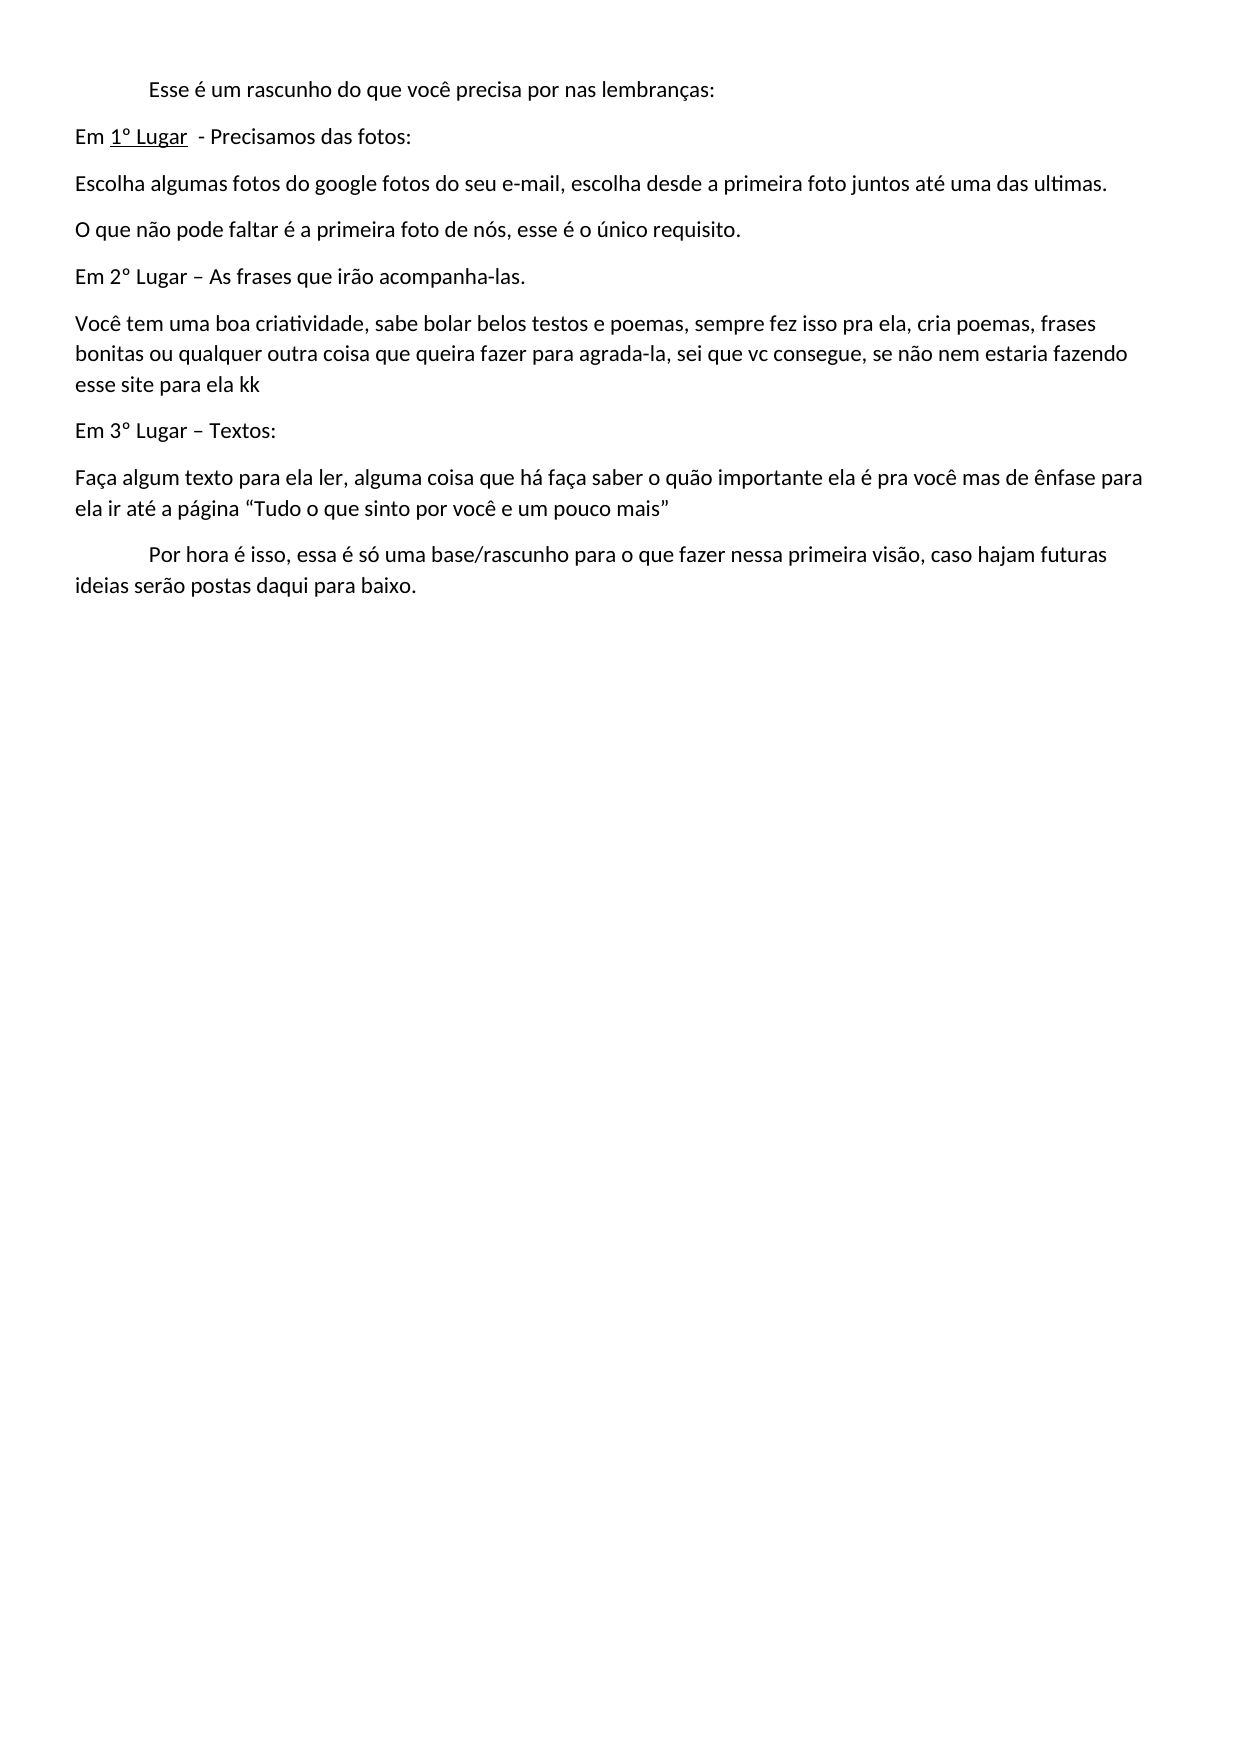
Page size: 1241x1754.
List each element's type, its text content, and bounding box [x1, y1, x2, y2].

text Escolha algumas fotos do google fotos do seu e-mail, escolha desde a primeira foto juntos até uma das ultimas. [75, 169, 1165, 197]
text Você tem uma boa criatividade, sabe bolar belos testos e poemas, sempre fez isso pra ela, cria poemas, frases bonitas ou qualquer outra coisa que queira fazer para agrada-la, sei que vc consegue, se não nem estaria fazendo esse site para ela kk [75, 309, 1165, 398]
text Em 2º Lugar – As frases que irão acompanha-las. [75, 262, 1165, 291]
text O que não pode faltar é a primeira foto de nós, esse é o único requisito. [75, 216, 1165, 244]
text Em 3º Lugar – Textos: [75, 417, 1165, 445]
text Em 1º Lugar - Precisamos das fotos: [75, 122, 1165, 150]
text Esse é um rascunho do que você precisa por nas lembranças: [75, 75, 1165, 103]
text Faça algum texto para ela ler, alguma coisa que há faça saber o quão importante ela é pra você mas de ênfase para ela ir até a página “Tudo o que sinto por você e um pouco mais” [75, 463, 1165, 522]
text Por hora é isso, essa é só uma base/rascunho para o que fazer nessa primeira visão, caso hajam futuras ideias serão postas daqui para baixo. [75, 541, 1165, 599]
